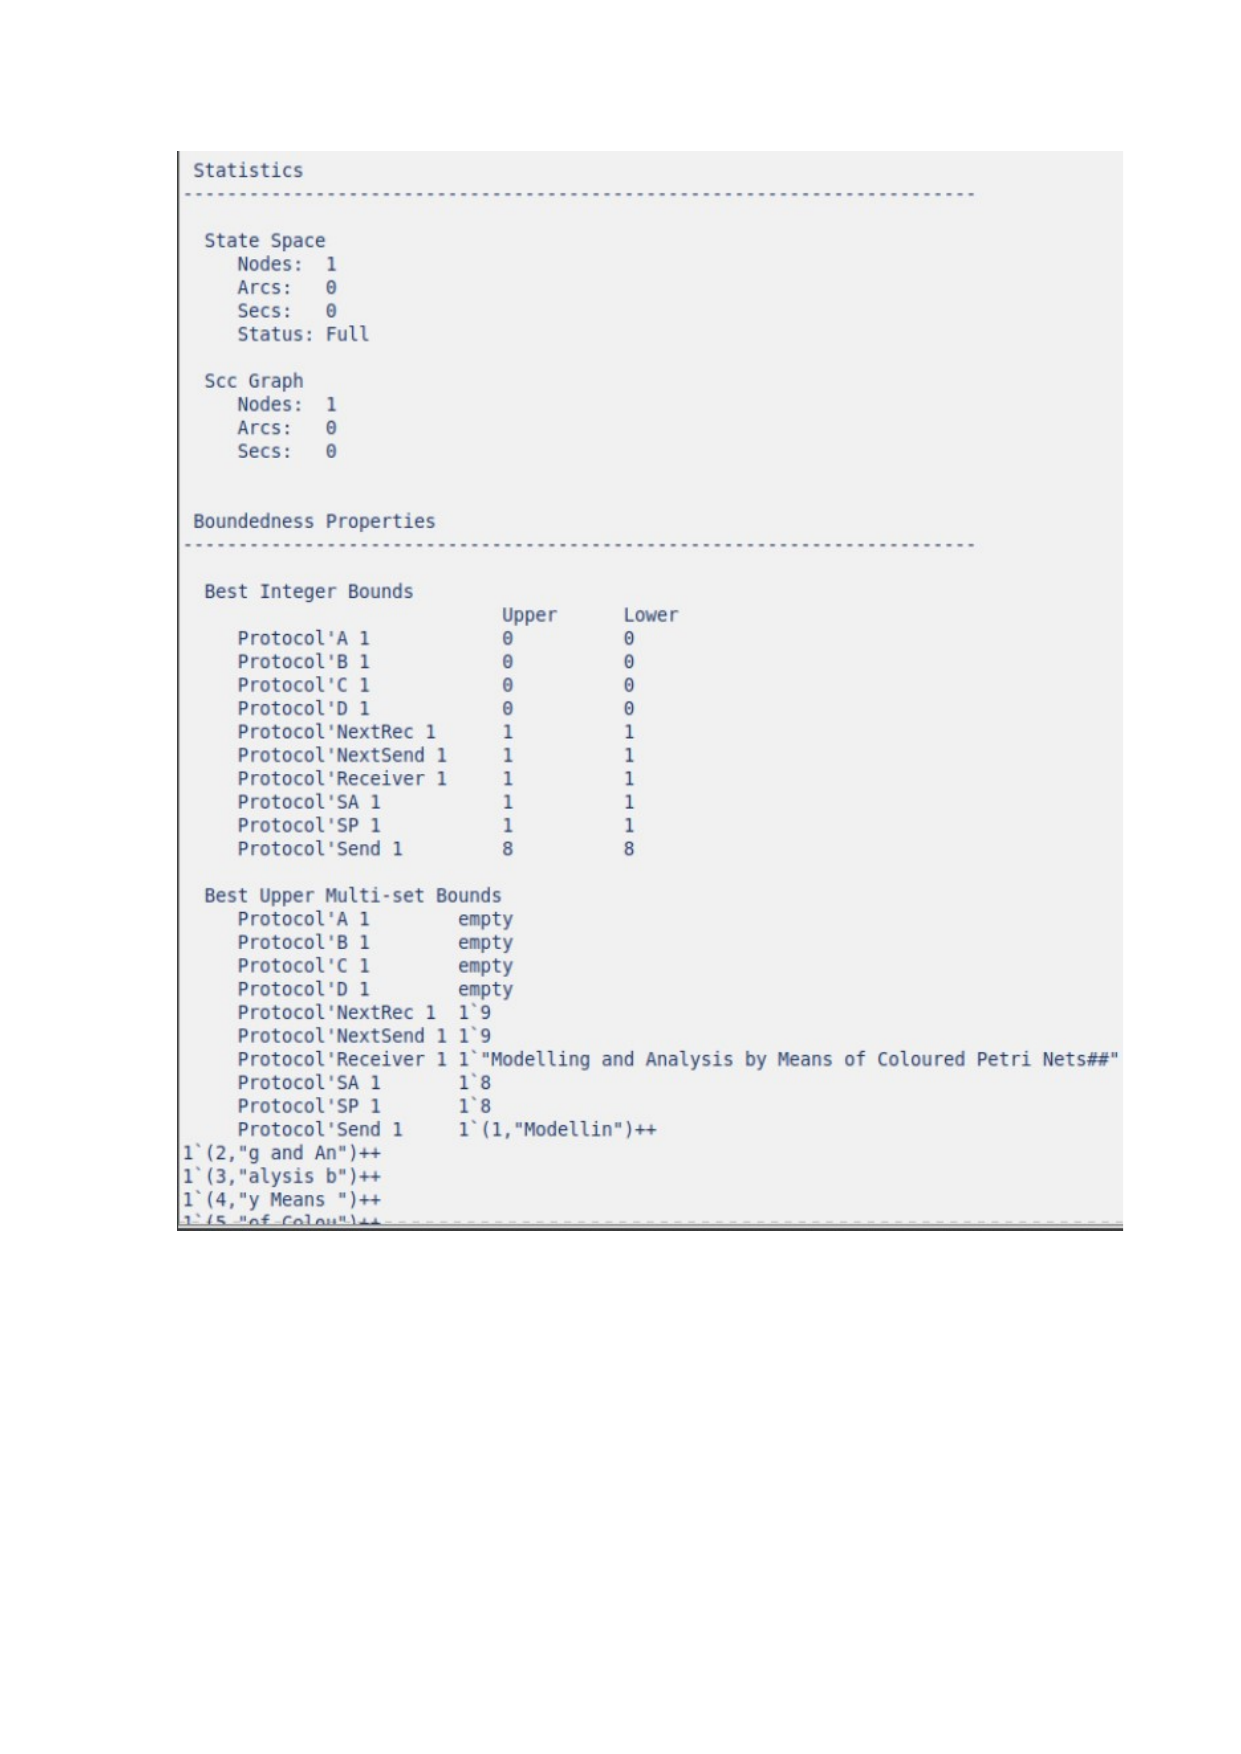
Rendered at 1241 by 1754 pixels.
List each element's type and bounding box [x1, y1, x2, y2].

picture [177, 151, 1124, 1231]
